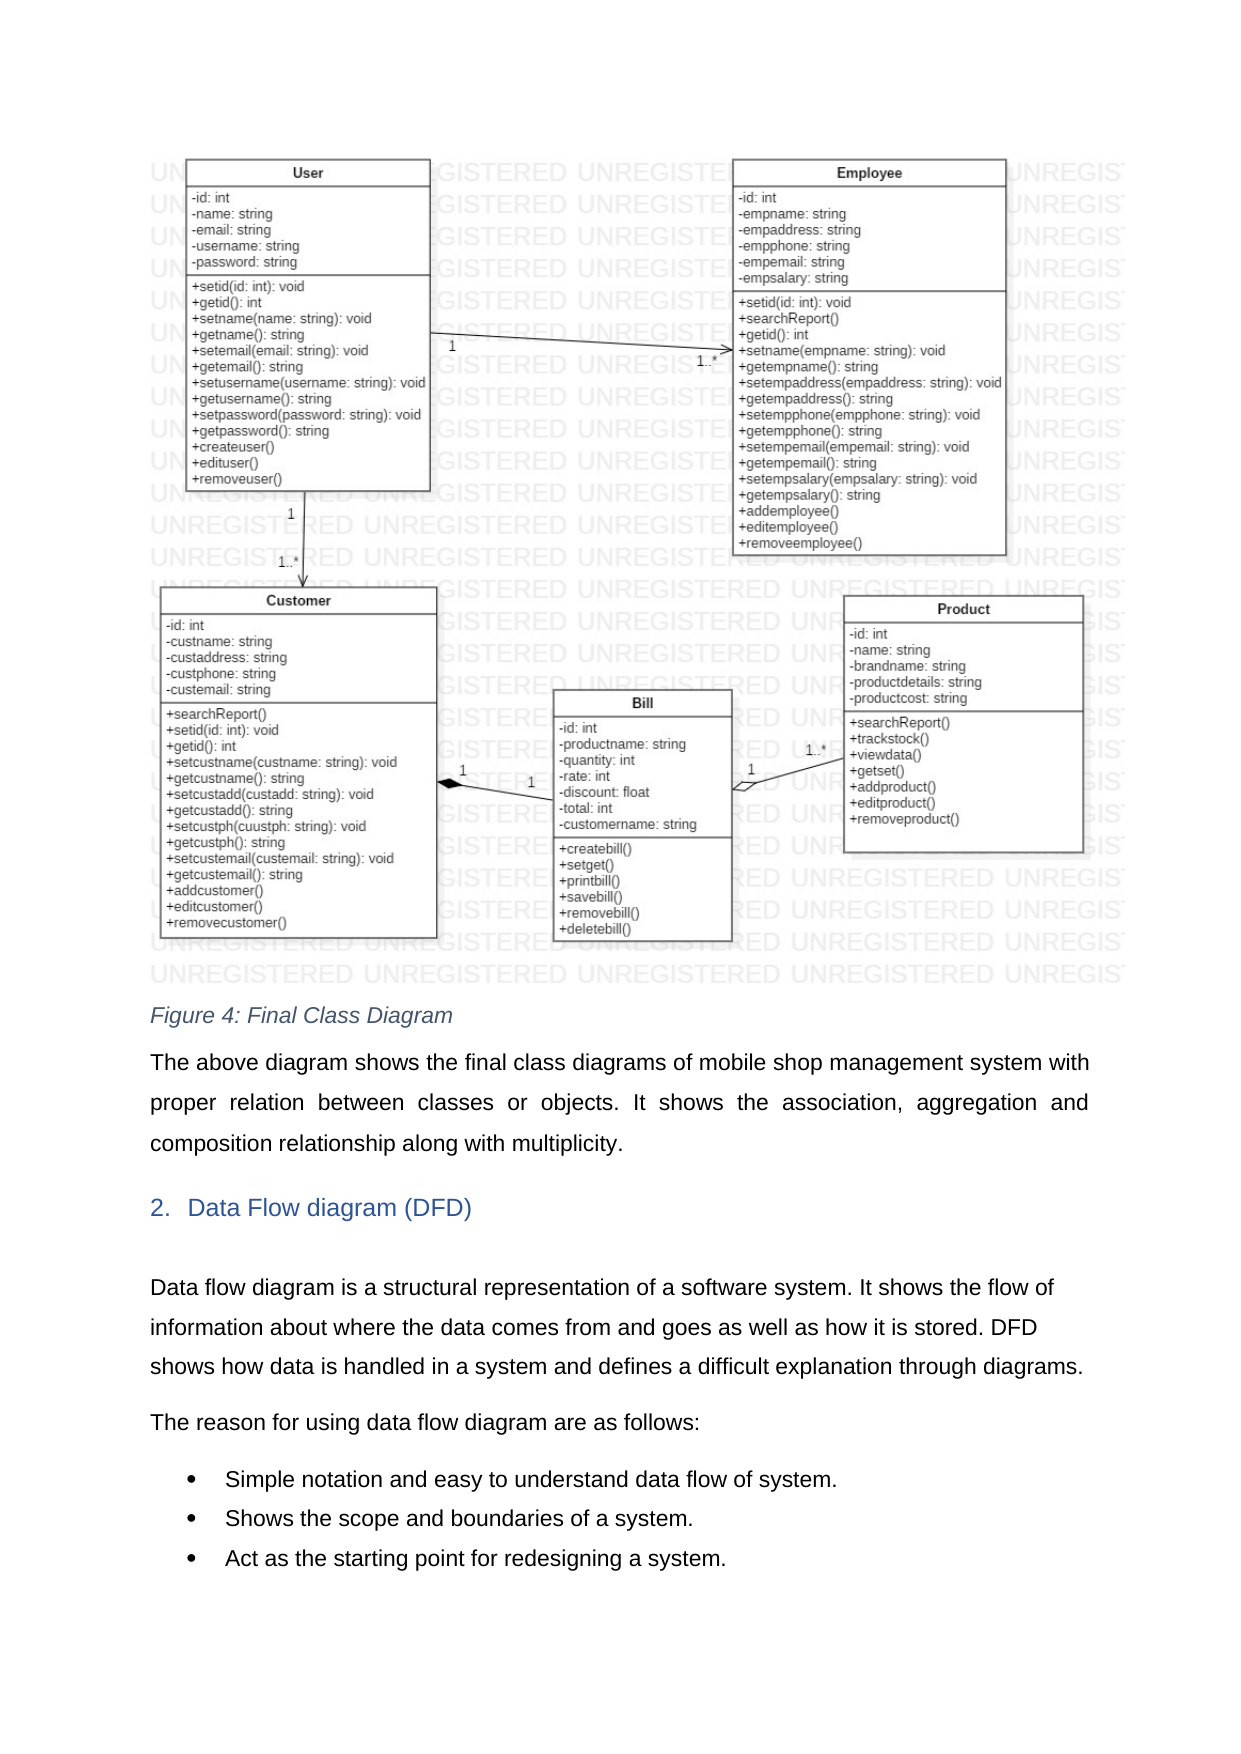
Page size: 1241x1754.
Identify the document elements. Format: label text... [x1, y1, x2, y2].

list Shows the scope and boundaries of a system. [187, 1505, 1090, 1531]
text The reason for using data flow diagram are as follows: [150, 1409, 1090, 1436]
subtitle Data Flow diagram (DFD) [150, 1188, 1090, 1224]
list Act as the starting point for redesigning a system. [187, 1544, 1090, 1571]
text The above diagram shows the final class diagrams of mobile shop management system with proper relation between classes or objects. It shows the association, aggregation and composition relationship along with multiplicity. [150, 1049, 1090, 1157]
list Simple notation and easy to understand data flow of system. [187, 1466, 1090, 1492]
picture [150, 150, 1125, 984]
text Figure 4: Final Class Diagram [150, 1002, 1090, 1028]
text Data flow diagram is a structural representation of a software system. It shows the flow of information about where the data comes from and goes as well as how it is stored. DFD shows how data is handled in a system and defines a difficult explanation through diagrams. [150, 1274, 1090, 1379]
